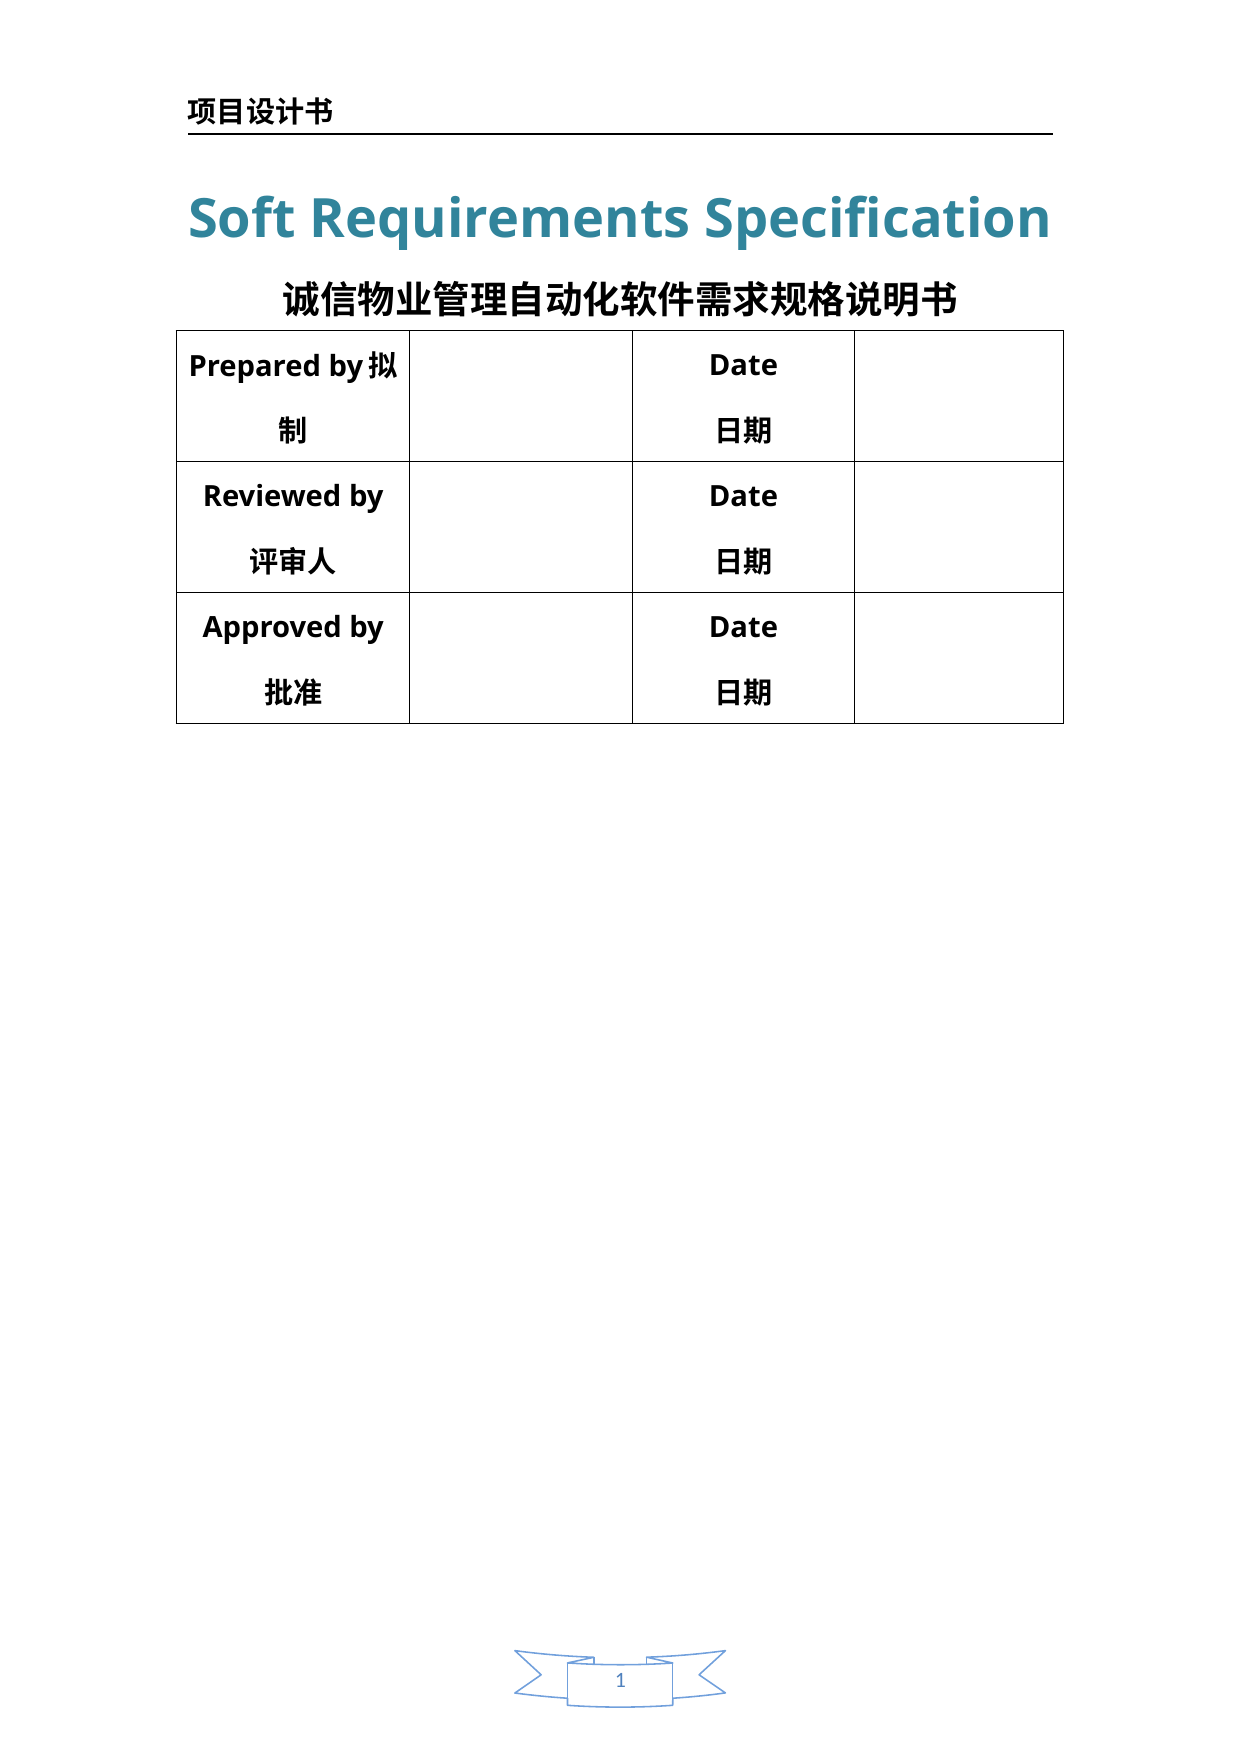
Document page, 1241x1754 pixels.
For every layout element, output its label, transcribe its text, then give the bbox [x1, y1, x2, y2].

table_cell Date 日期 [633, 593, 854, 723]
text 诚信物业管理自动化软件需求规格说明书 [187, 265, 1053, 330]
table_cell [410, 462, 632, 592]
table_cell [410, 593, 632, 723]
text Soft Requirements Specification [187, 168, 1053, 265]
table_header Prepared by拟制 [177, 331, 409, 461]
table_cell [855, 462, 1063, 592]
table_cell [855, 593, 1063, 723]
table_cell Approved by批准 [177, 593, 409, 723]
table_cell Date 日期 [633, 462, 854, 592]
table_header Date 日期 [633, 331, 854, 461]
table_cell Reviewed by评审人 [177, 462, 409, 592]
table_header [410, 331, 632, 461]
table_header [855, 331, 1063, 461]
